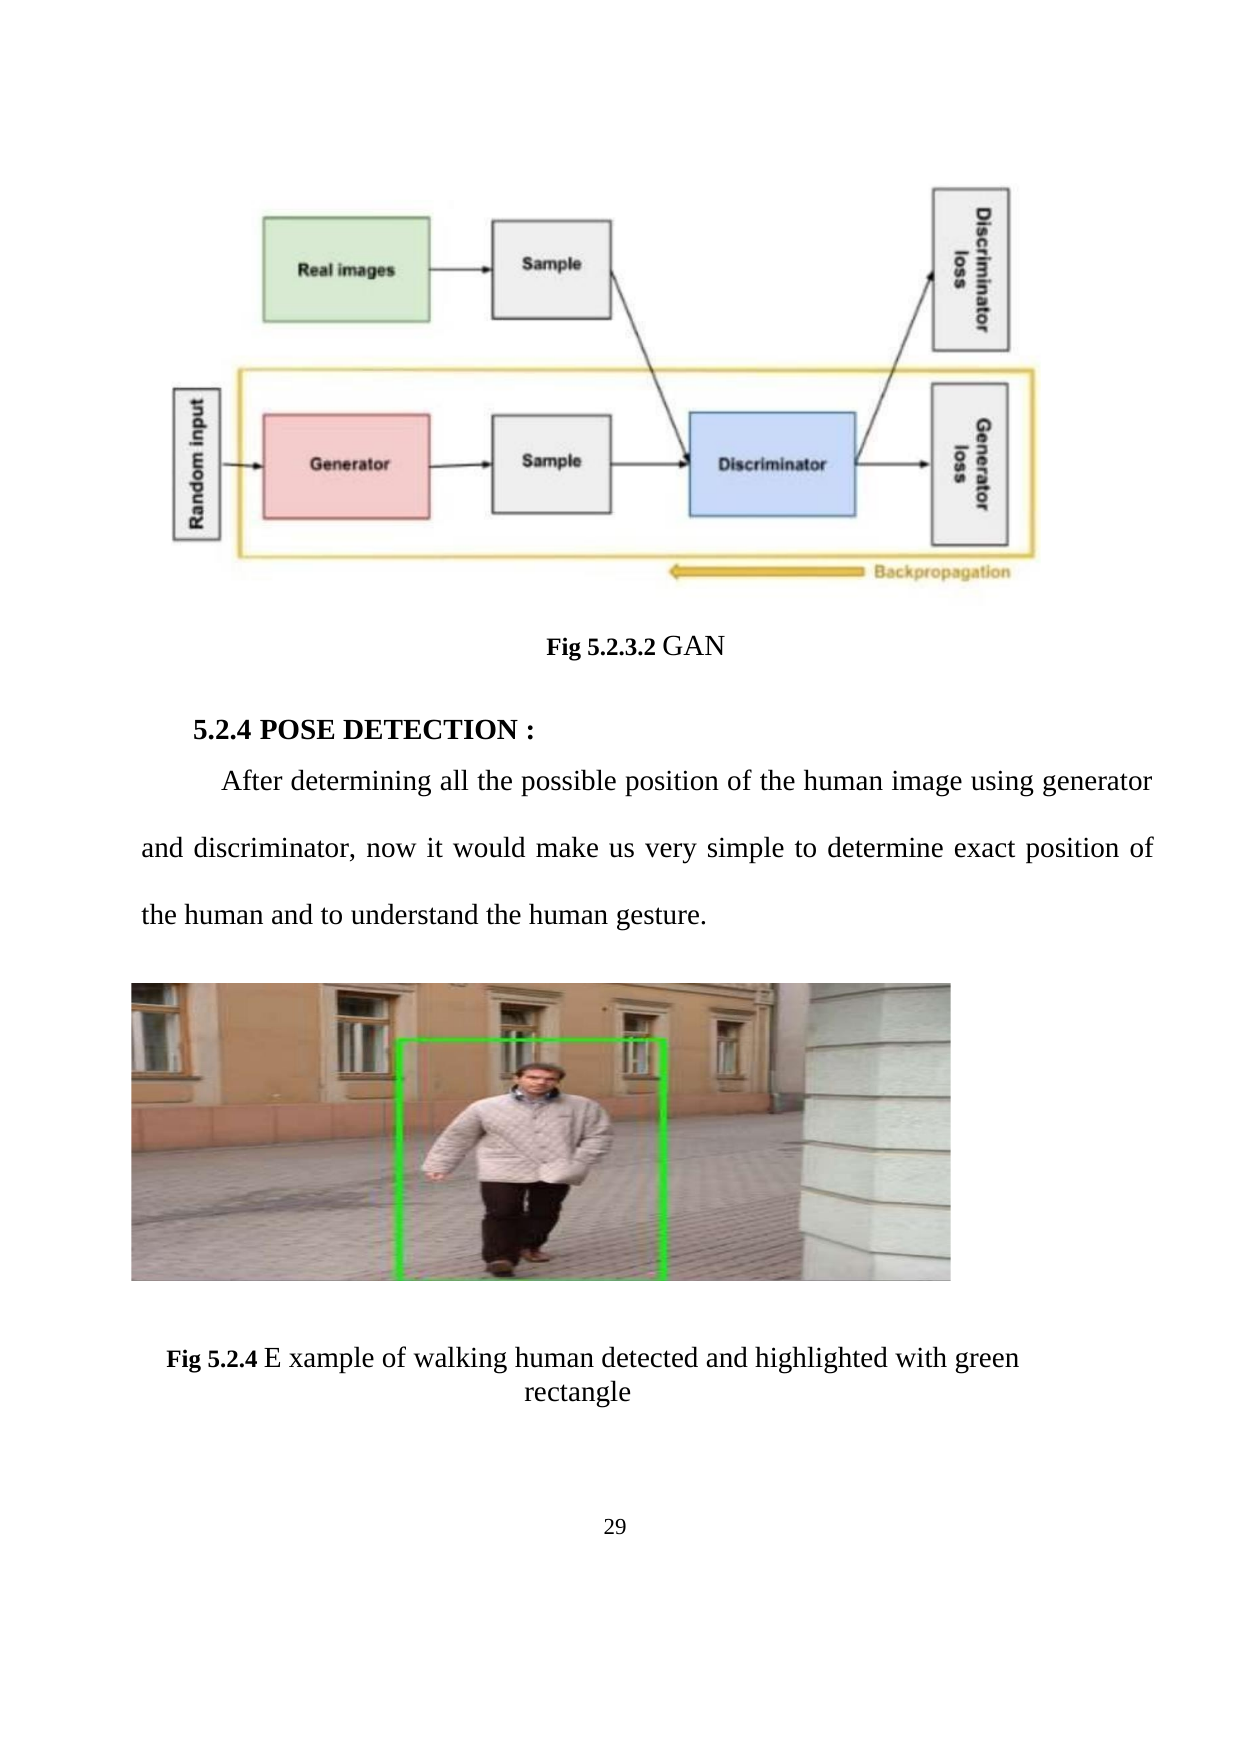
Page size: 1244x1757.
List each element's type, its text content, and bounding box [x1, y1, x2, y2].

picture [171, 183, 1041, 606]
text After determining all the possible position of the human image using generator and discriminator, now it would make us very simple to determine exact position of the human and to understand the human gesture. [141, 763, 1154, 930]
text rectangle [214, 1374, 941, 1408]
picture [131, 983, 951, 1281]
text 29 [289, 1513, 941, 1540]
text Fig 5.2.3.2 GAN [331, 628, 941, 662]
subtitle POSE DETECTION : [193, 712, 1244, 746]
text Fig 5.2.4 E xample of walking human detected and highlighted with green [98, 1341, 1087, 1374]
